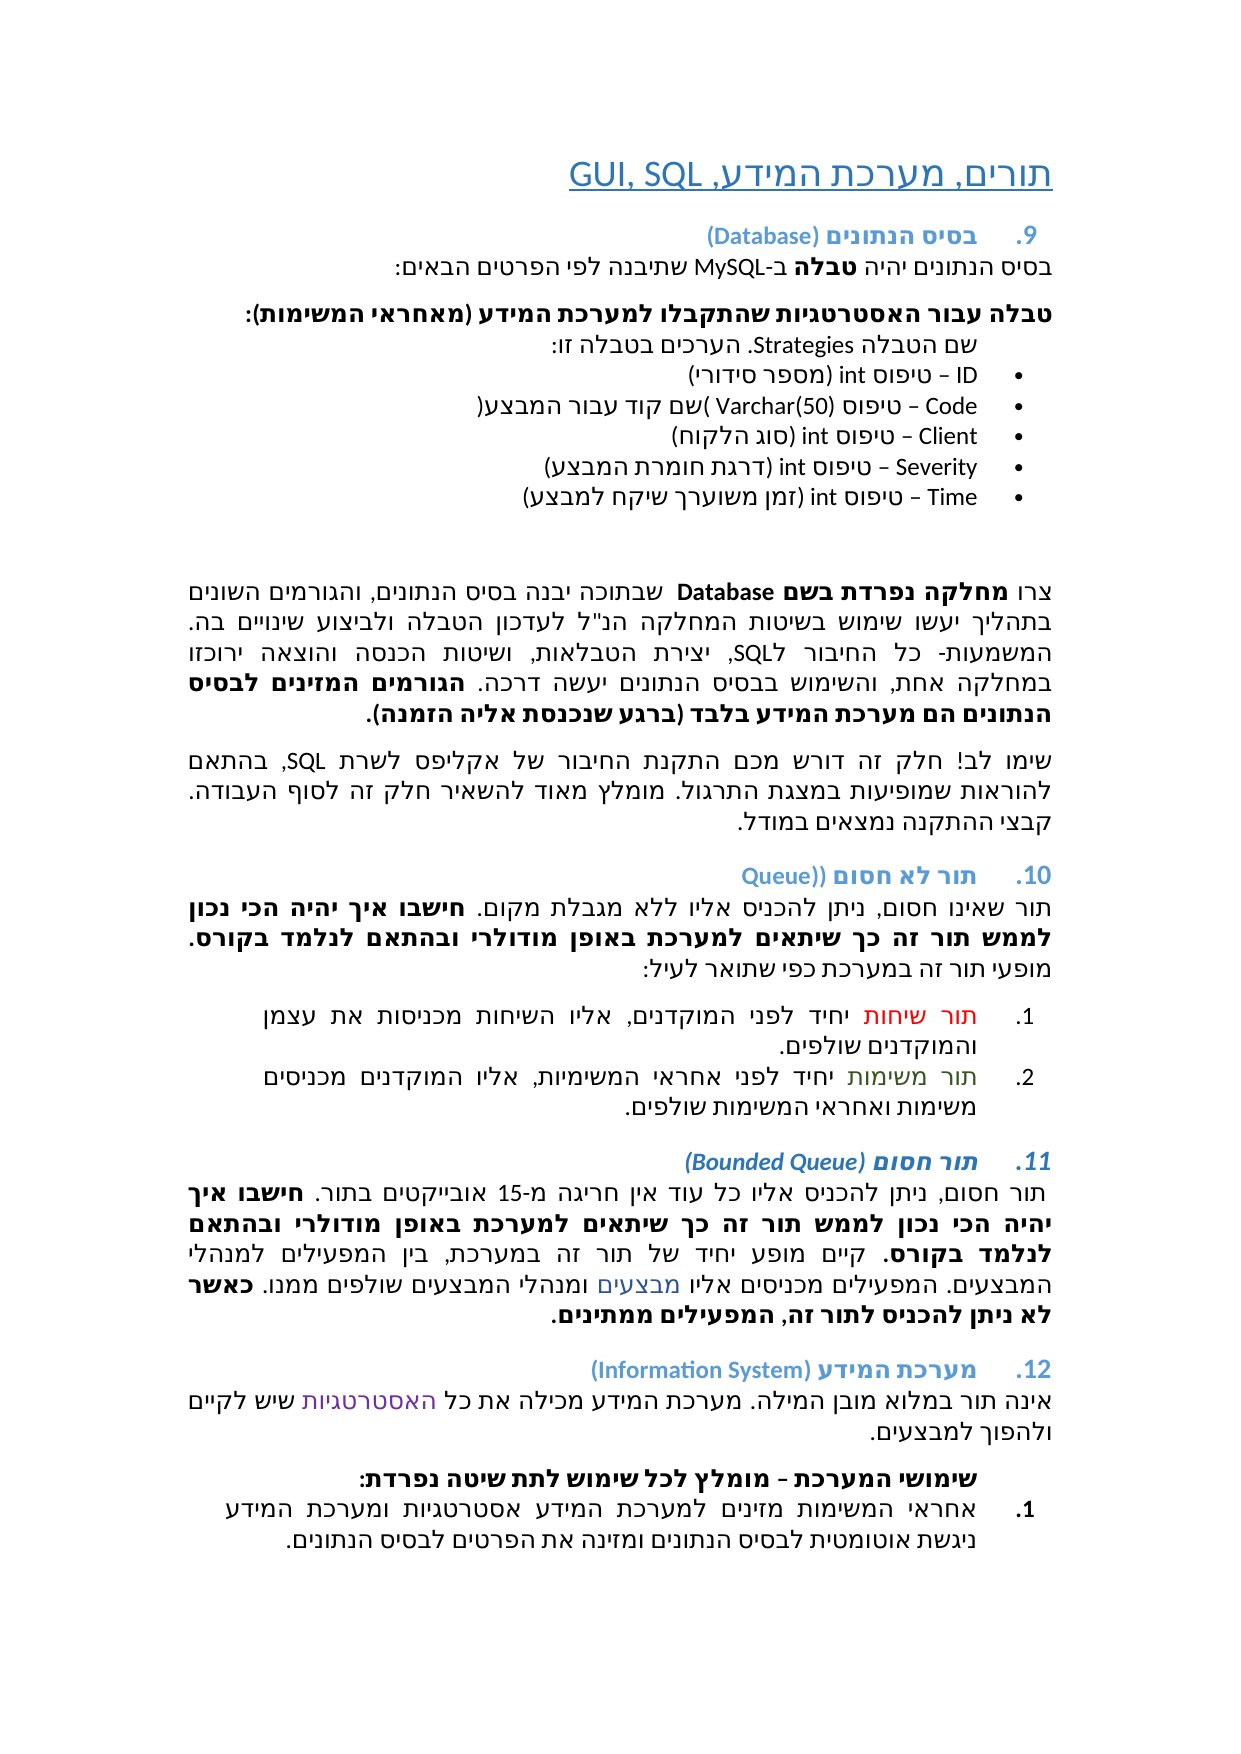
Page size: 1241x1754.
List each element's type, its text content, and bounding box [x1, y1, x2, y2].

text בסיס הנתונים יהיה טבלה ב-MySQL שתיבנה לפי הפרטים הבאים: [187, 251, 1053, 282]
text שם הטבלה Strategies. הערכים בטבלה זו: [187, 329, 978, 359]
list Severity – טיפוס int (דרגת חומרת המבצע) [262, 451, 1015, 481]
text שימושי המערכת – מומלץ לכל שימוש לתת שיטה נפרדת: [187, 1463, 978, 1493]
list Time – טיפוס int (זמן משוערך שיקח למבצע) [262, 481, 1015, 512]
text אינה תור במלוא מובן המילה. מערכת המידע מכילה את כל האסטרטגיות שיש לקיים ולהפוך למבצעים. [187, 1385, 1053, 1446]
list ID – טיפוס int (מספר סידורי) [262, 359, 1015, 390]
list תור לא חסום ((Queue [187, 857, 1015, 892]
list תור חסום (Bounded Queue) [187, 1143, 1015, 1177]
list Code – טיפוס Varchar(50) )שם קוד עבור המבצע( [262, 390, 1015, 420]
text טבלה עבור האסטרטגיות שהתקבלו למערכת המידע (מאחראי המשימות): [187, 298, 1053, 329]
list אחראי המשימות מזינים למערכת המידע אסטרטגיות ומערכת המידע ניגשת אוטומטית לבסיס הנתונים ומזינה את הפרטים לבסיס הנתונים. [225, 1493, 1015, 1554]
text תורים, מערכת המידע, GUI, SQL [187, 150, 1053, 196]
list בסיס הנתונים (Database) [187, 217, 1015, 251]
text תור שאינו חסום, ניתן להכניס אליו ללא מגבלת מקום. חישבו איך יהיה הכי נכון לממש תור זה כך שיתאים למערכת באופן מודולרי ובהתאם לנלמד בקורס. מופעי תור זה במערכת כפי שתואר לעיל: [187, 892, 1053, 983]
text צרו מחלקה נפרדת בשם Database שבתוכה יבנה בסיס הנתונים, והגורמים השונים בתהליך יעשו שימוש בשיטות המחלקה הנ"ל לעדכון הטבלה ולביצוע שינויים בה. המשמעות- כל החיבור לSQL, יצירת הטבלאות, ושיטות הכנסה והוצאה ירוכזו במחלקה אחת, והשימוש בבסיס הנתונים יעשה דרכה. הגורמים המזינים לבסיס הנתונים הם מערכת המידע בלבד (ברגע שנכנסת אליה הזמנה). [187, 576, 1053, 728]
list מערכת המידע (Information System) [187, 1351, 1015, 1385]
list תור משימות יחיד לפני אחראי המשימיות, אליו המוקדנים מכניסים משימות ואחראי המשימות שולפים. [262, 1061, 1015, 1122]
text שימו לב! חלק זה דורש מכם התקנת החיבור של אקליפס לשרת SQL, בהתאם להוראות שמופיעות במצגת התרגול. מומלץ מאוד להשאיר חלק זה לסוף העבודה. קבצי ההתקנה נמצאים במודל. [187, 745, 1053, 837]
list Client – טיפוס int (סוג הלקוח) [262, 420, 1015, 451]
text תור חסום, ניתן להכניס אליו כל עוד אין חריגה מ-15 אובייקטים בתור. חישבו איך יהיה הכי נכון לממש תור זה כך שיתאים למערכת באופן מודולרי ובהתאם לנלמד בקורס. קיים מופע יחיד של תור זה במערכת, בין המפעילים למנהלי המבצעים. המפעילים מכניסים אליו מבצעים ומנהלי המבצעים שולפים ממנו. כאשר לא ניתן להכניס לתור זה, המפעילים ממתינים. [187, 1177, 1053, 1330]
list תור שיחות יחיד לפני המוקדנים, אליו השיחות מכניסות את עצמן והמוקדנים שולפים. [262, 1000, 1015, 1061]
